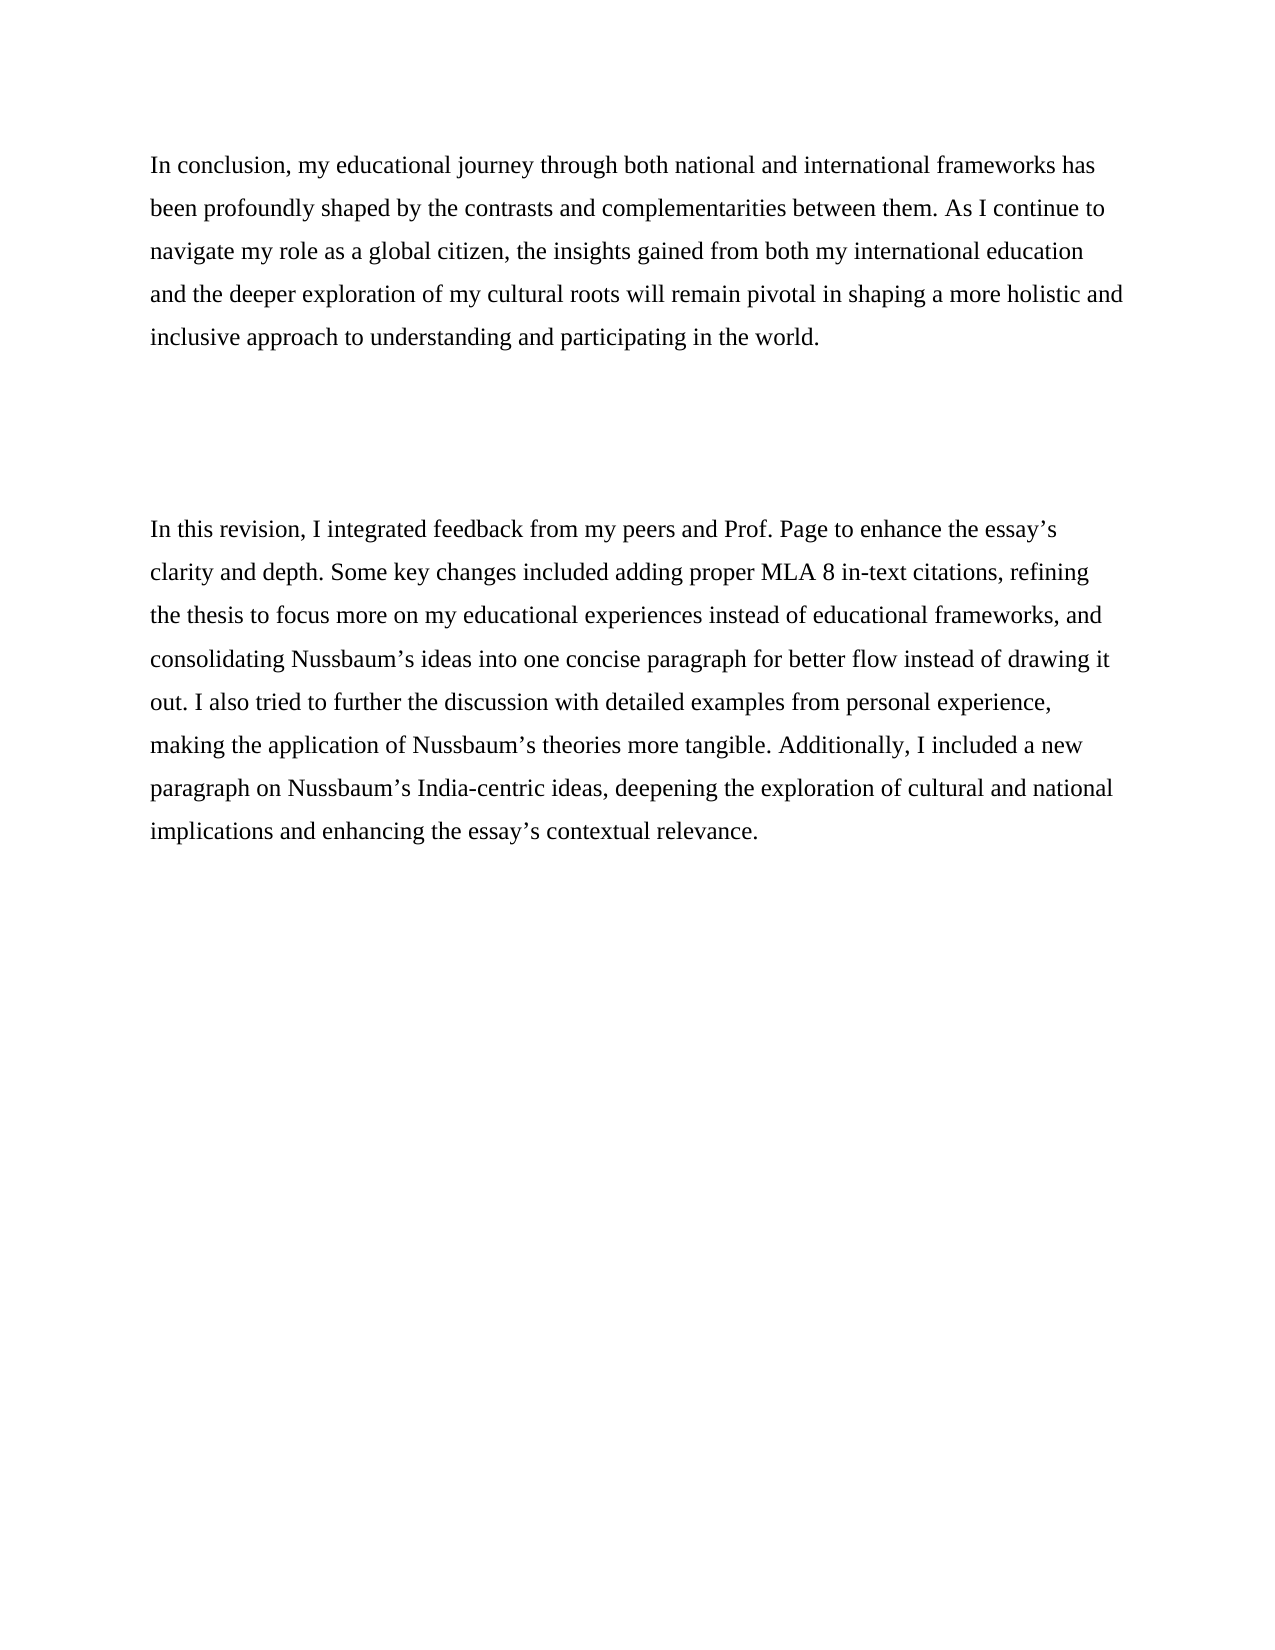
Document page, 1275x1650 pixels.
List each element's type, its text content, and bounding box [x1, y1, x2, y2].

text In conclusion, my educational journey through both national and international frameworks has been profoundly shaped by the contrasts and complementarities between them. As I continue to navigate my role as a global citizen, the insights gained from both my international education and the deeper exploration of my cultural roots will remain pivotal in shaping a more holistic and inclusive approach to understanding and participating in the world. [150, 150, 1125, 351]
text In this revision, I integrated feedback from my peers and Prof. Page to enhance the essay’s clarity and depth. Some key changes included adding proper MLA 8 in-text citations, refining the thesis to focus more on my educational experiences instead of educational frameworks, and consolidating Nussbaum’s ideas into one concise paragraph for better flow instead of drawing it out. I also tried to further the discussion with detailed examples from personal experience, making the application of Nussbaum’s theories more tangible. Additionally, I included a new paragraph on Nussbaum’s India-centric ideas, deepening the exploration of cultural and national implications and enhancing the essay’s contextual relevance. [150, 514, 1125, 845]
